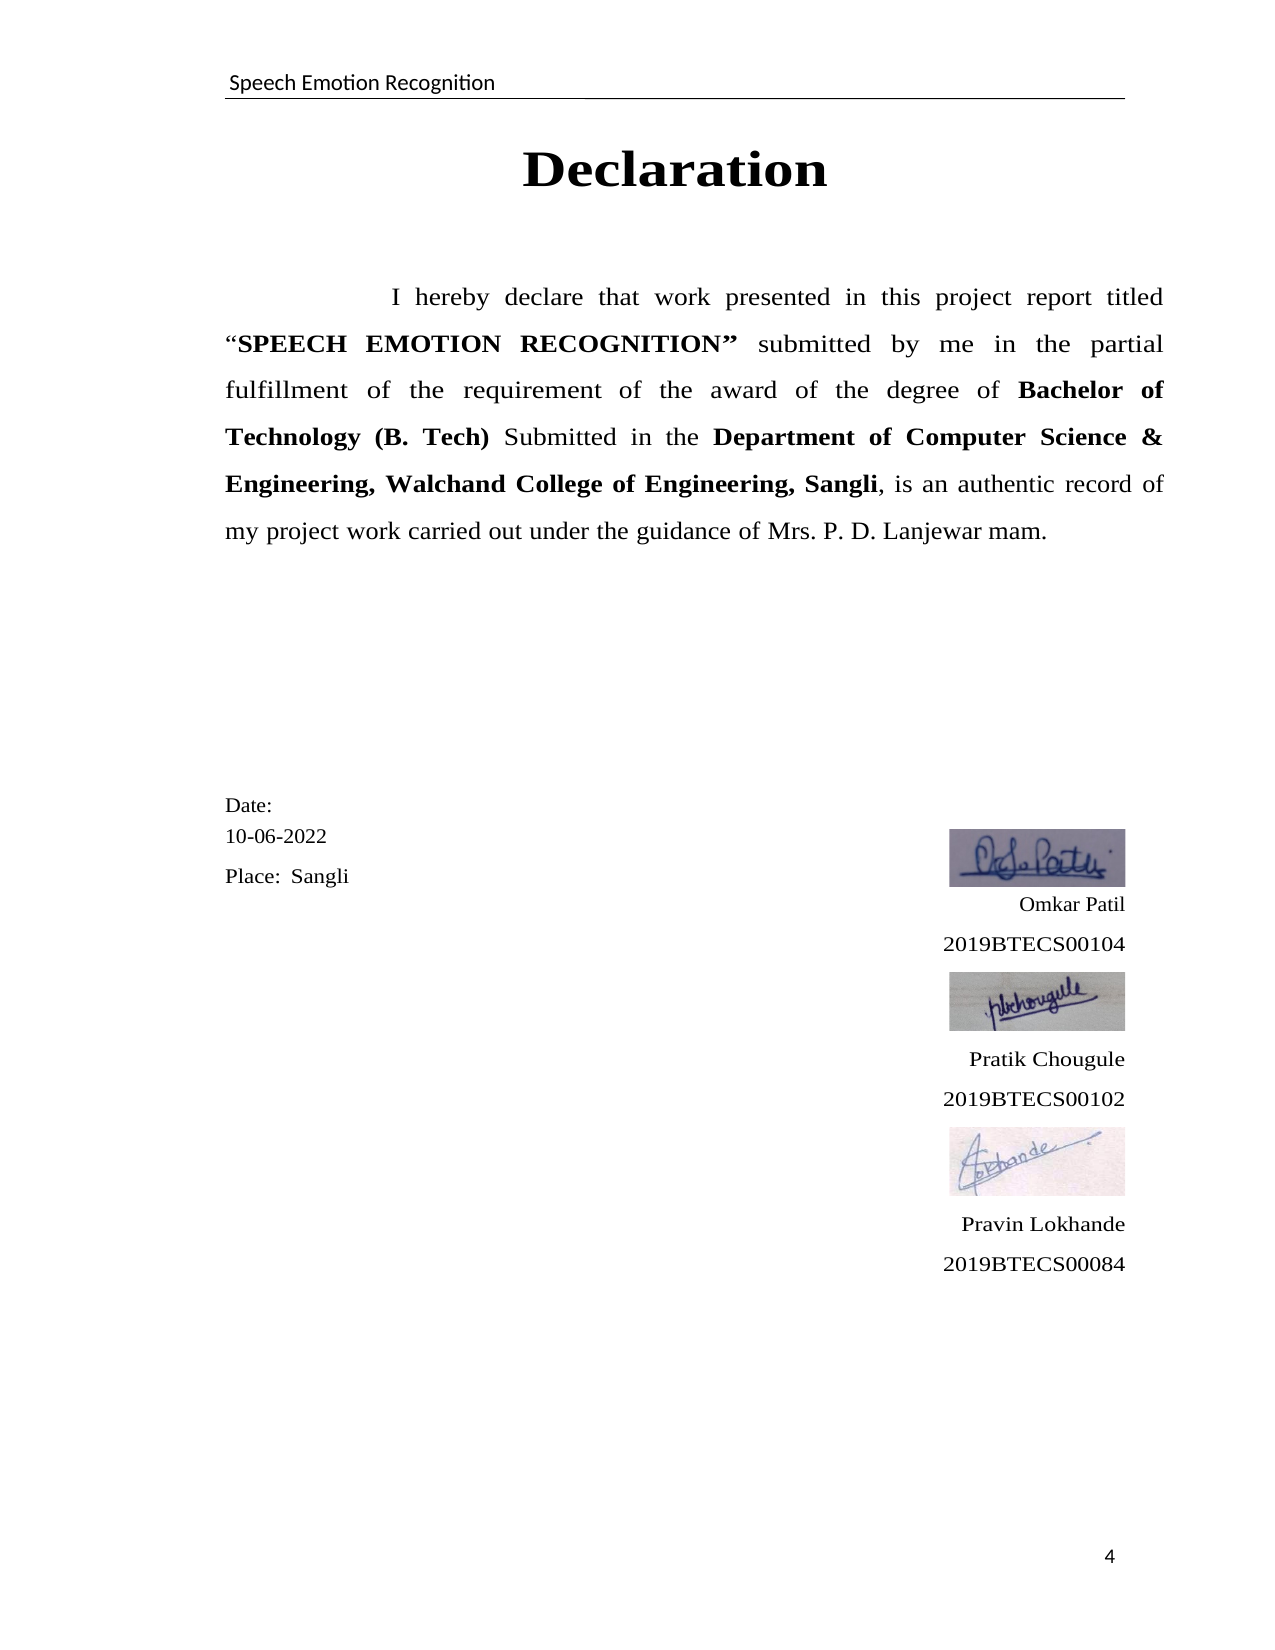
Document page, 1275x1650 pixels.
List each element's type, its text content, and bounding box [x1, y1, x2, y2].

text 2019BTECS00104 [873, 932, 1125, 956]
text Omkar Patil [873, 892, 1125, 916]
picture [949, 1127, 1126, 1196]
picture [949, 972, 1126, 1031]
text Date: [225, 793, 355, 817]
text Pratik Chougule [873, 1047, 1125, 1071]
text 2019BTECS00084 [873, 1252, 1125, 1276]
text I hereby declare that work presented in this project report titled “SPEECH EMOTION RECOGNITION” submitted by me in the partial fulfillment of the requirement of the award of the degree of Bachelor of Technology (B. Tech) Submitted in the Department of Computer Science & Engineering, Walchand College of Engineering, Sangli, is an authentic record of my project work carried out under the guidance of Mrs. P. D. Lanjewar mam. [225, 282, 1164, 544]
text Place: Sangli [225, 864, 355, 888]
picture [949, 829, 1126, 887]
text Pravin Lokhande [873, 1212, 1125, 1236]
text 10-06-2022 [225, 824, 355, 848]
subtitle Declaration [179, 137, 1171, 199]
text 2019BTECS00102 [873, 1087, 1125, 1111]
